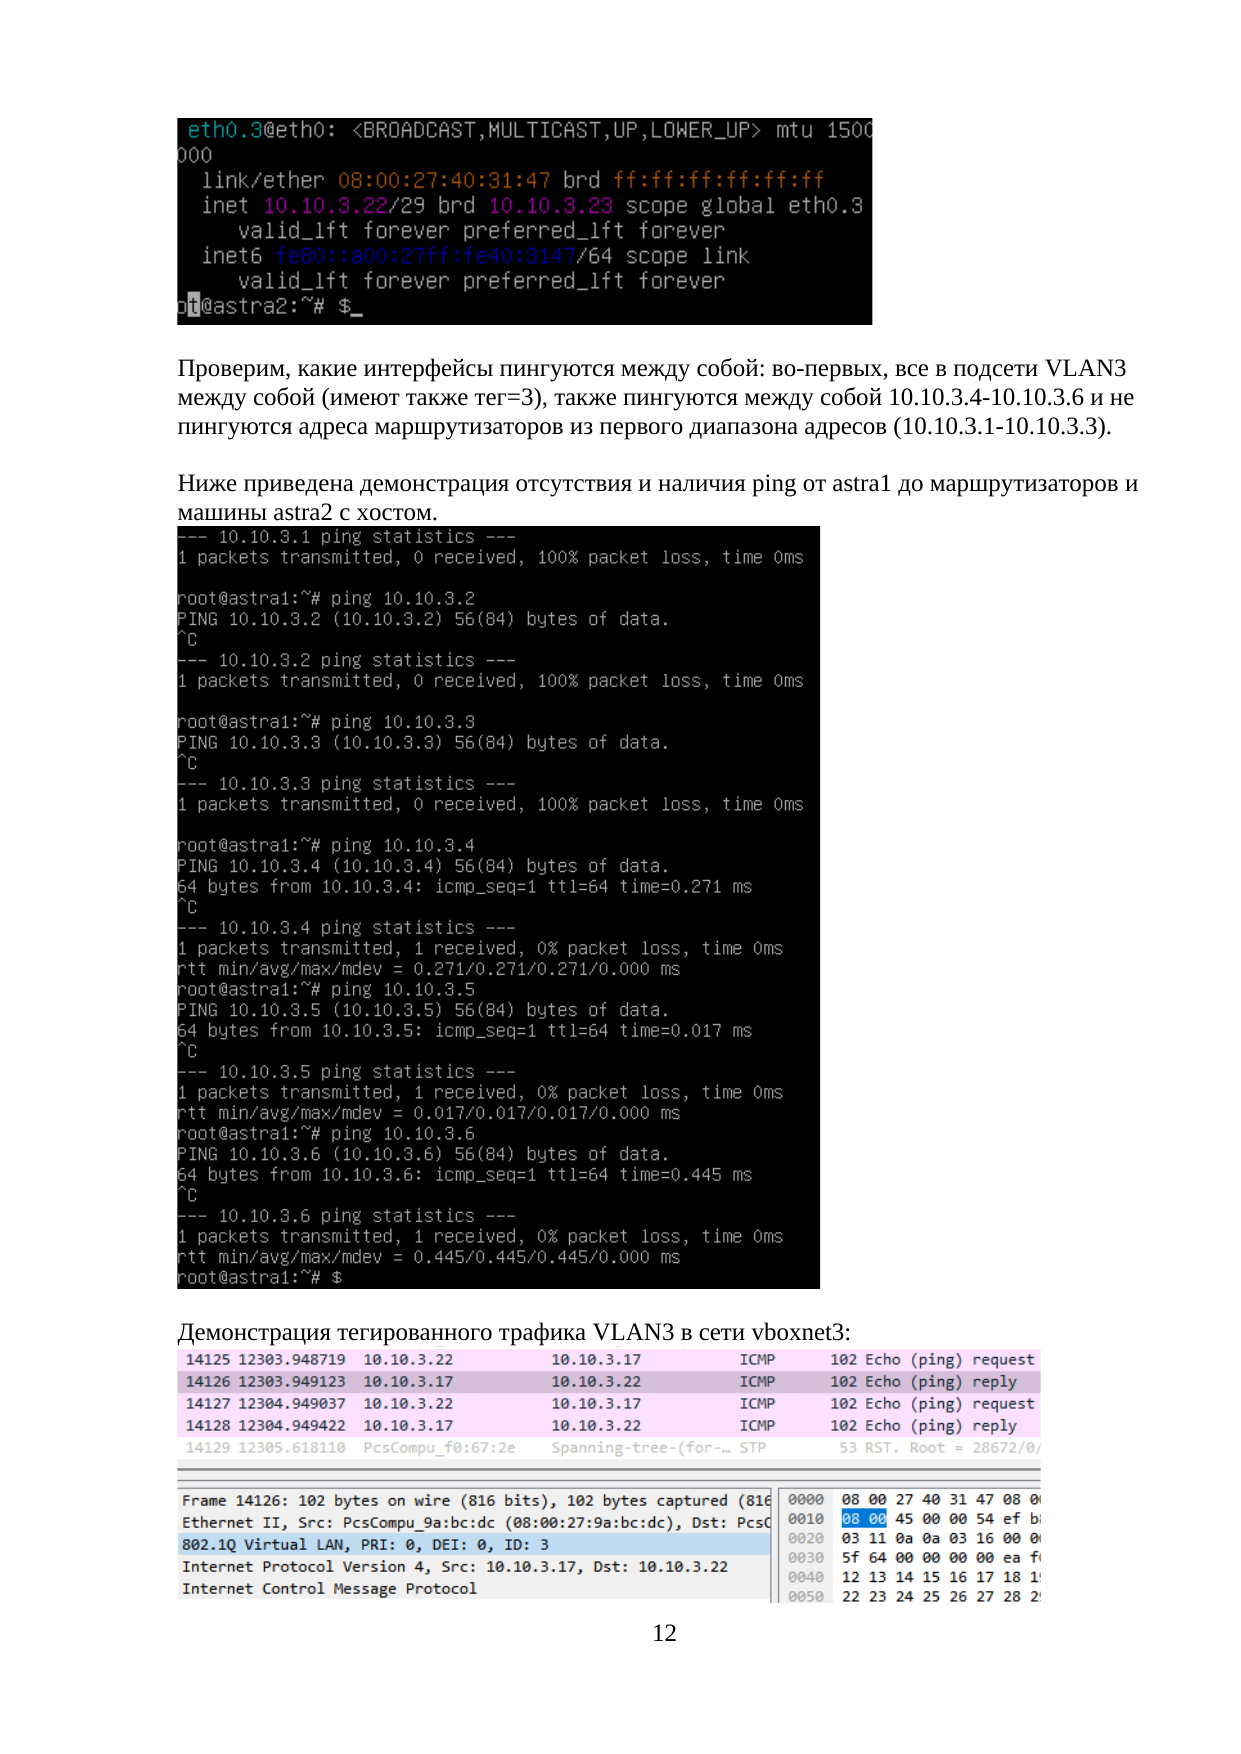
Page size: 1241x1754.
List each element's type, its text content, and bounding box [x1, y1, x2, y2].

text Проверим, какие интерфейсы пингуются между собой: во-первых, все в подсети VLAN3 между собой (имеют также тег=3), также пингуются между собой 10.10.3.4-10.10.3.6 и не пингуются адреса маршрутизаторов из первого диапазона адресов (10.10.3.1-10.10.3.3). [177, 353, 1152, 440]
text Ниже приведена демонстрация отсутствия и наличия ping от astra1 до маршрутизаторов и машины astra2 с хостом. [177, 468, 1152, 526]
picture [177, 118, 873, 325]
text Демонстрация тегированного трафика VLAN3 в сети vboxnet3: [177, 1317, 1152, 1346]
picture [177, 526, 821, 1289]
picture [177, 1346, 1041, 1603]
